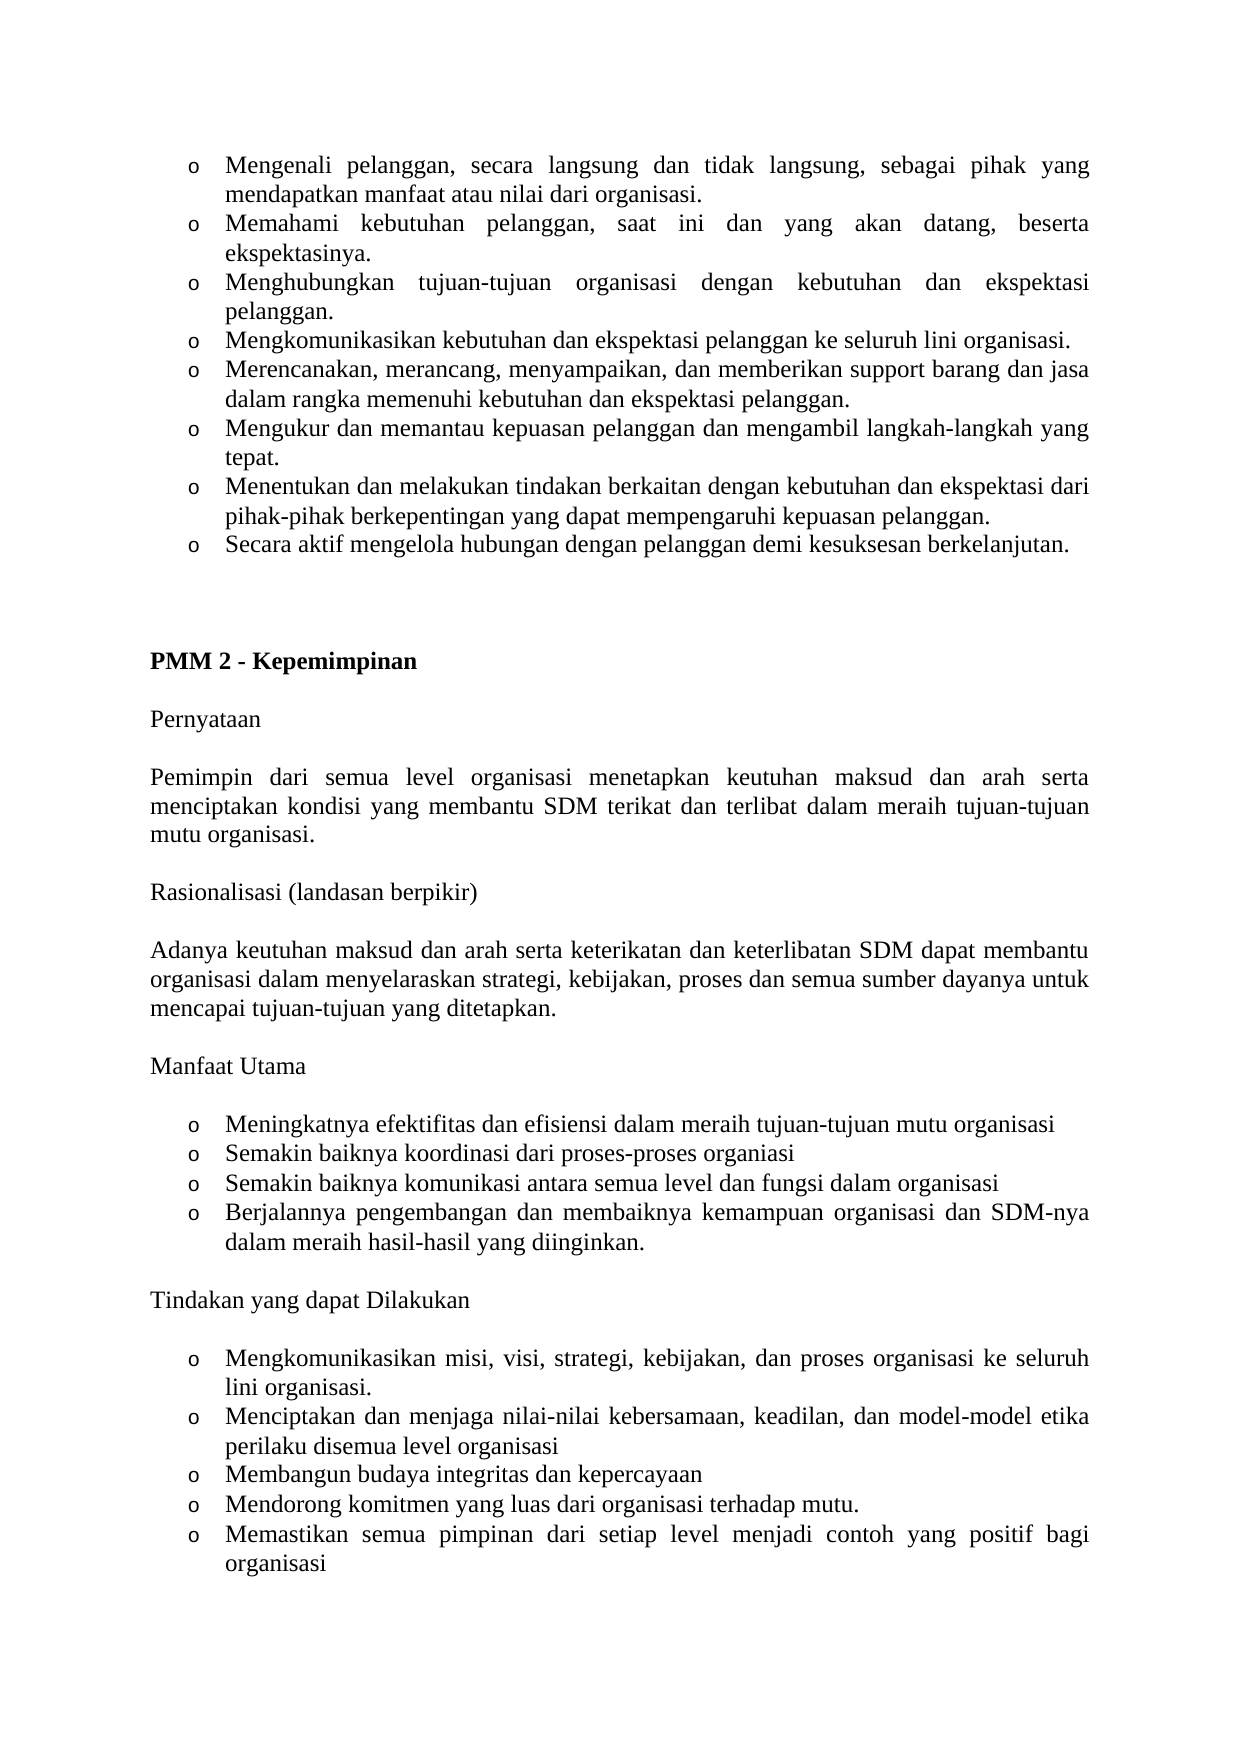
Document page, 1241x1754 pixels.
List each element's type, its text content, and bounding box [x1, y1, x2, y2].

list Memastikan semua pimpinan dari setiap level menjadi contoh yang positif bagi organisasi [187, 1519, 1090, 1577]
list Membangun budaya integritas dan kepercayaan [187, 1459, 1090, 1489]
list Berjalannya pengembangan dan membaiknya kemampuan organisasi dan SDM-nya dalam meraih hasil-hasil yang diinginkan. [187, 1197, 1090, 1256]
list Memahami kebutuhan pelanggan, saat ini dan yang akan datang, beserta ekspektasinya. [187, 208, 1090, 267]
list Mengkomunikasikan misi, visi, strategi, kebijakan, dan proses organisasi ke seluruh lini organisasi. [187, 1343, 1090, 1401]
text Rasionalisasi (landasan berpikir) [150, 877, 1090, 906]
text Pemimpin dari semua level organisasi menetapkan keutuhan maksud dan arah serta menciptakan kondisi yang membantu SDM terikat dan terlibat dalam meraih tujuan-tujuan mutu organisasi. [150, 762, 1090, 848]
list Semakin baiknya komunikasi antara semua level dan fungsi dalam organisasi [187, 1168, 1090, 1197]
text PMM 2 - Kepemimpinan [150, 646, 1090, 675]
list Menciptakan dan menjaga nilai-nilai kebersamaan, keadilan, dan model-model etika perilaku disemua level organisasi [187, 1401, 1090, 1459]
list Mendorong komitmen yang luas dari organisasi terhadap mutu. [187, 1489, 1090, 1519]
list Menghubungkan tujuan-tujuan organisasi dengan kebutuhan dan ekspektasi pelanggan. [187, 267, 1090, 325]
list Meningkatnya efektifitas dan efisiensi dalam meraih tujuan-tujuan mutu organisasi [187, 1109, 1090, 1138]
list Menentukan dan melakukan tindakan berkaitan dengan kebutuhan dan ekspektasi dari pihak-pihak berkepentingan yang dapat mempengaruhi kepuasan pelanggan. [187, 471, 1090, 529]
list Secara aktif mengelola hubungan dengan pelanggan demi kesuksesan berkelanjutan. [187, 529, 1090, 559]
list Semakin baiknya koordinasi dari proses-proses organiasi [187, 1138, 1090, 1168]
text Adanya keutuhan maksud dan arah serta keterikatan dan keterlibatan SDM dapat membantu organisasi dalam menyelaraskan strategi, kebijakan, proses dan semua sumber dayanya untuk mencapai tujuan-tujuan yang ditetapkan. [150, 935, 1090, 1022]
text Manfaat Utama [150, 1051, 1090, 1079]
list Mengukur dan memantau kepuasan pelanggan dan mengambil langkah-langkah yang tepat. [187, 413, 1090, 471]
list Mengenali pelanggan, secara langsung dan tidak langsung, sebagai pihak yang mendapatkan manfaat atau nilai dari organisasi. [187, 150, 1090, 208]
list Merencanakan, merancang, menyampaikan, dan memberikan support barang dan jasa dalam rangka memenuhi kebutuhan dan ekspektasi pelanggan. [187, 354, 1090, 413]
list Mengkomunikasikan kebutuhan dan ekspektasi pelanggan ke seluruh lini organisasi. [187, 325, 1090, 354]
text Pernyataan [150, 704, 1090, 733]
text Tindakan yang dapat Dilakukan [150, 1285, 1090, 1314]
